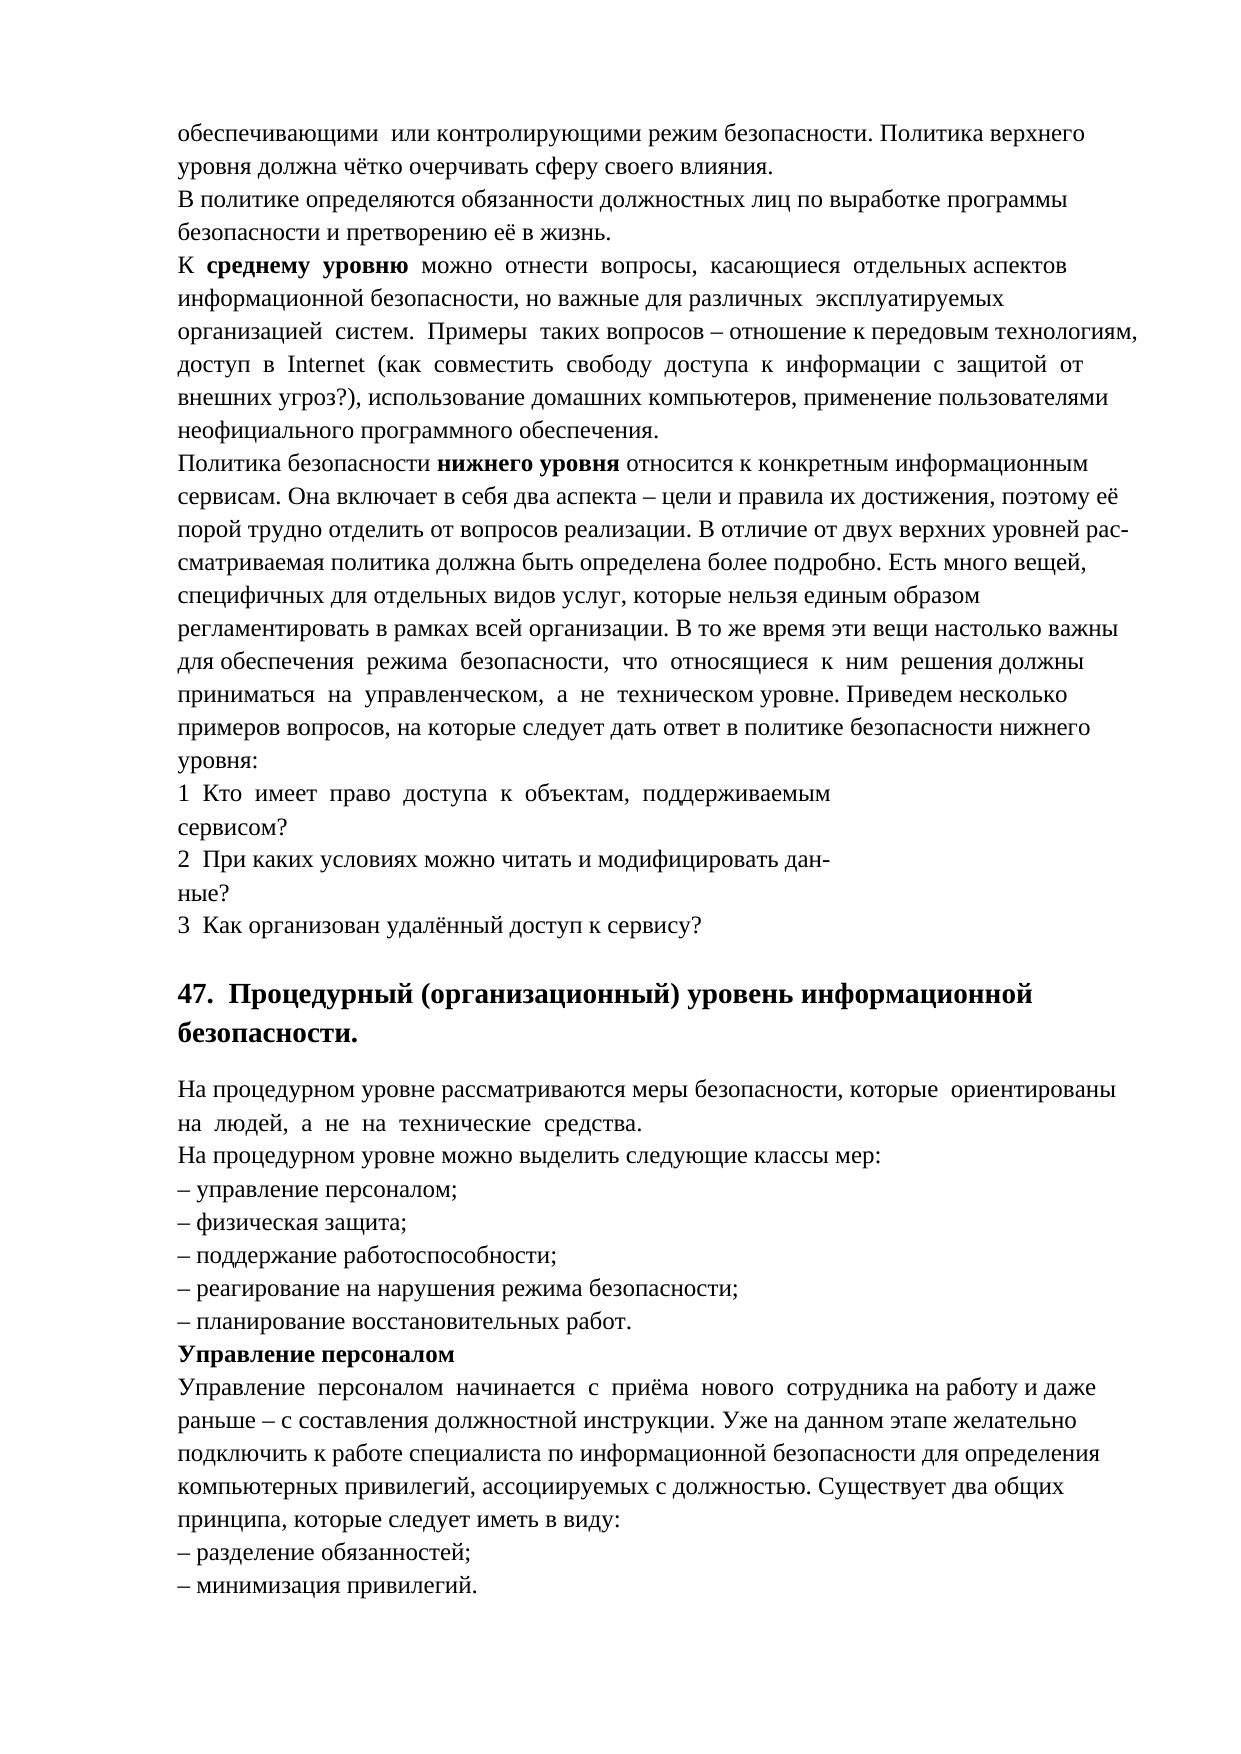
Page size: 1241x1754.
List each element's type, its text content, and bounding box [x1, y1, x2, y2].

text – поддержание работоспособности; [177, 1240, 1152, 1268]
text 2 При каких условиях можно читать и модифицировать дан- [177, 844, 1152, 873]
text – минимизация привилегий. [177, 1570, 1152, 1599]
text – управление персоналом; [177, 1174, 1152, 1202]
text В политике определяются обязанности должностных лиц по выработке программы безопасности и претворению её в жизнь. [177, 184, 1152, 246]
text 1 Кто имеет право доступа к объектам, поддерживаемым [177, 778, 1152, 807]
text На процедурном уровне рассматриваются меры безопасности, которые ориентированы на людей, а не на технические средства. [177, 1074, 1152, 1136]
text сервисом? [177, 812, 1152, 840]
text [177, 118, 1152, 180]
text К среднему уровню можно отнести вопросы, касающиеся отдельных аспектов информационной безопасности, но важные для различных эксплуатируемых организацией систем. Примеры таких вопросов – отношение к передовым технологиям, доступ в Internet (как совместить свободу доступа к информации с защитой от внешних угроз?), использование домашних компьютеров, применение пользователями неофициального программного обеспечения. [177, 250, 1152, 444]
text – планирование восстановительных работ. [177, 1306, 1152, 1334]
text 3 Как организован удалённый доступ к сервису? [177, 911, 1152, 939]
text На процедурном уровне можно выделить следующие классы мер: [177, 1141, 1152, 1169]
text – реагирование на нарушения режима безопасности; [177, 1273, 1152, 1301]
text – физическая защита; [177, 1207, 1152, 1235]
text – разделение обязанностей; [177, 1537, 1152, 1566]
text Управление персоналом начинается с приёма нового сотрудника на работу и даже раньше – с составления должностной инструкции. Уже на данном этапе желательно подключить к работе специалиста по информационной безопасности для определения компьютерных привилегий, ассоциируемых с должностью. Существует два общих принципа, которые следует иметь в виду: [177, 1372, 1152, 1533]
text Управление персоналом [177, 1339, 1152, 1367]
text ные? [177, 878, 1152, 906]
text 47. Процедурный (организационный) уровень информационной безопасности. [177, 977, 1152, 1049]
text Политика безопасности нижнего уровня относится к конкретным информационным сервисам. Она включает в себя два аспекта – цели и правила их достижения, поэтому её порой трудно отделить от вопросов реализации. В отличие от двух верхних уровней рас- [177, 448, 1152, 543]
text сматриваемая политика должна быть определена более подробно. Есть много вещей, специфичных для отдельных видов услуг, которые нельзя единым образом регламентировать в рамках всей организации. В то же время эти вещи настолько важны для обеспечения режима безопасности, что относящиеся к ним решения должны приниматься на управленческом, а не техническом уровне. Приведем несколько примеров вопросов, на которые следует дать ответ в политике безопасности нижнего уровня: [177, 547, 1152, 774]
